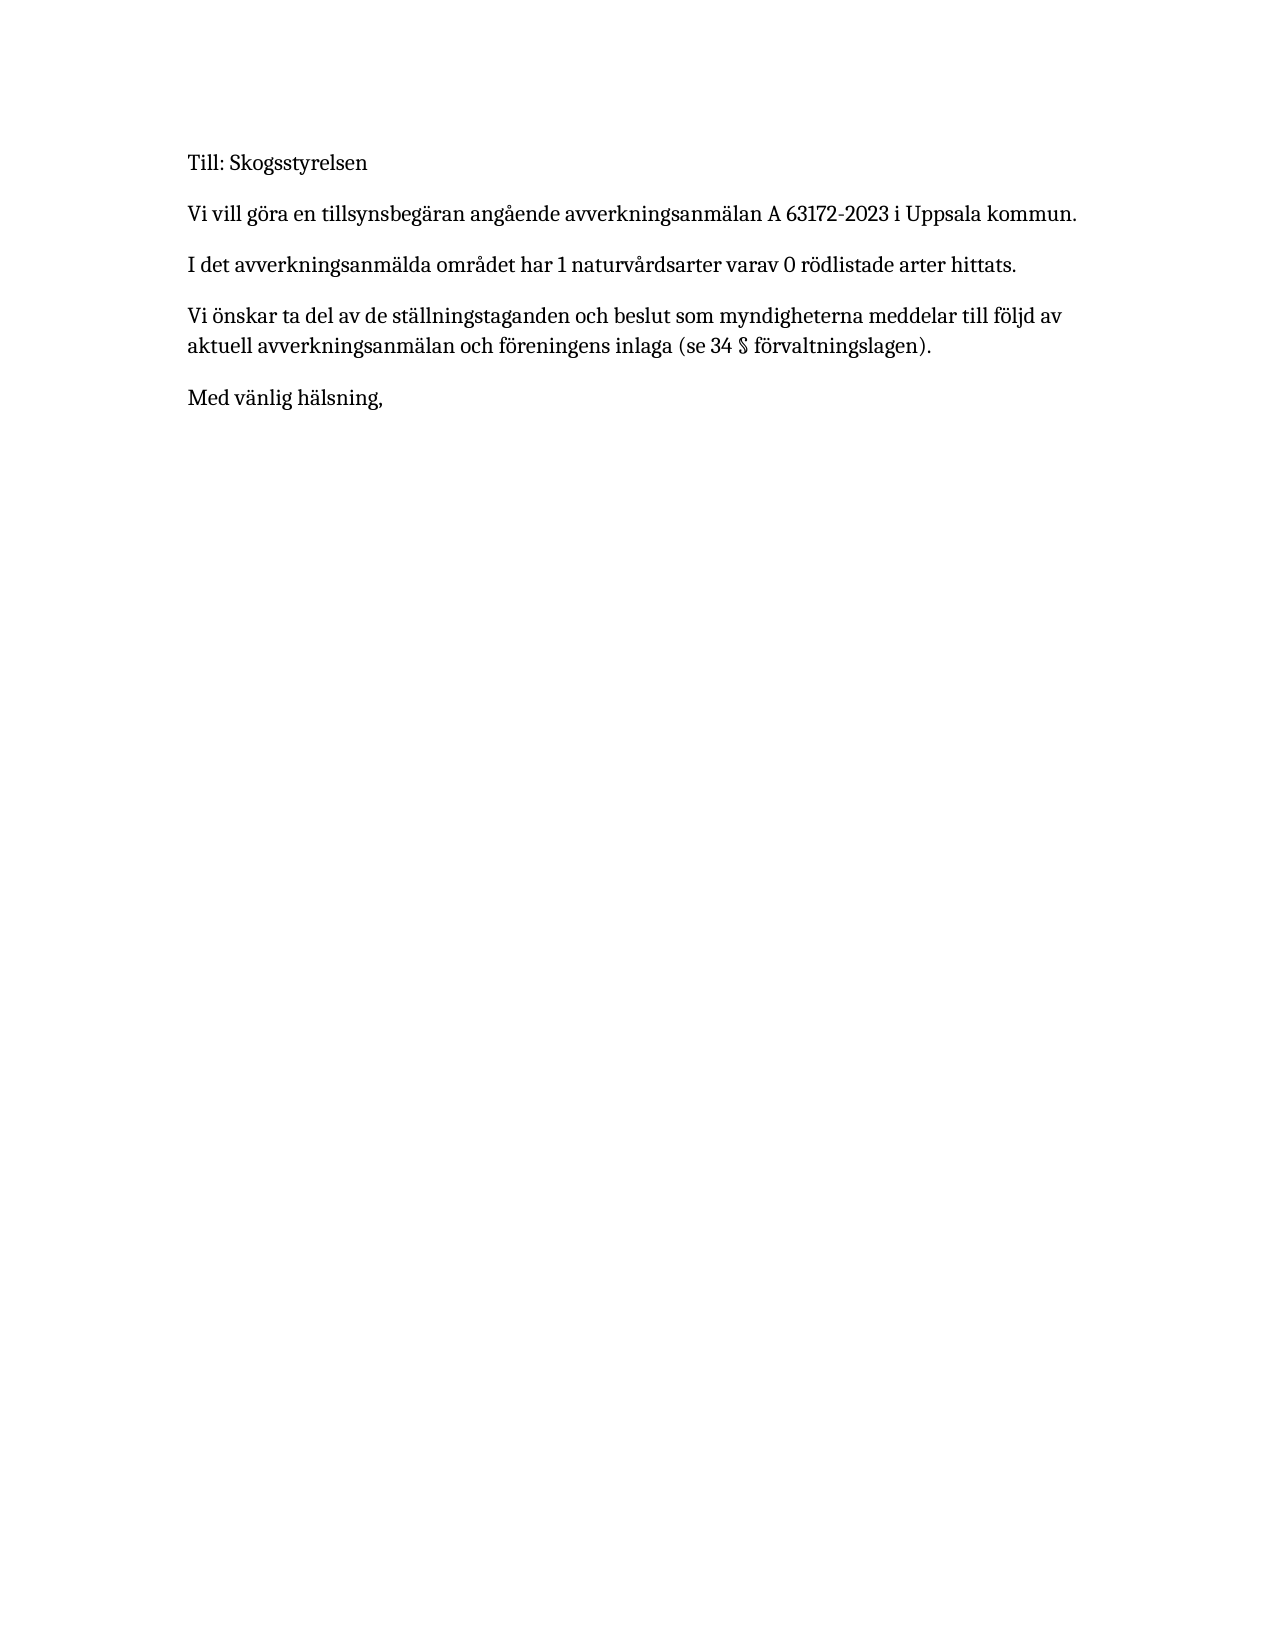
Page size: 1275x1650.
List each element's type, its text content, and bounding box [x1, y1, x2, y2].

text Med vänlig hälsning, [187, 384, 1087, 441]
text I det avverkningsanmälda området har 1 naturvårdsarter varav 0 rödlistade arter hittats. [187, 252, 1087, 278]
text Vi önskar ta del av de ställningstaganden och beslut som myndigheterna meddelar till följd av aktuell avverkningsanmälan och föreningens inlaga (se 34 § förvaltningslagen). [187, 303, 1087, 360]
text Till: Skogsstyrelsen [187, 150, 1087, 176]
text Vi vill göra en tillsynsbegäran angående avverkningsanmälan A 63172-2023 i Uppsala kommun. [187, 201, 1087, 227]
